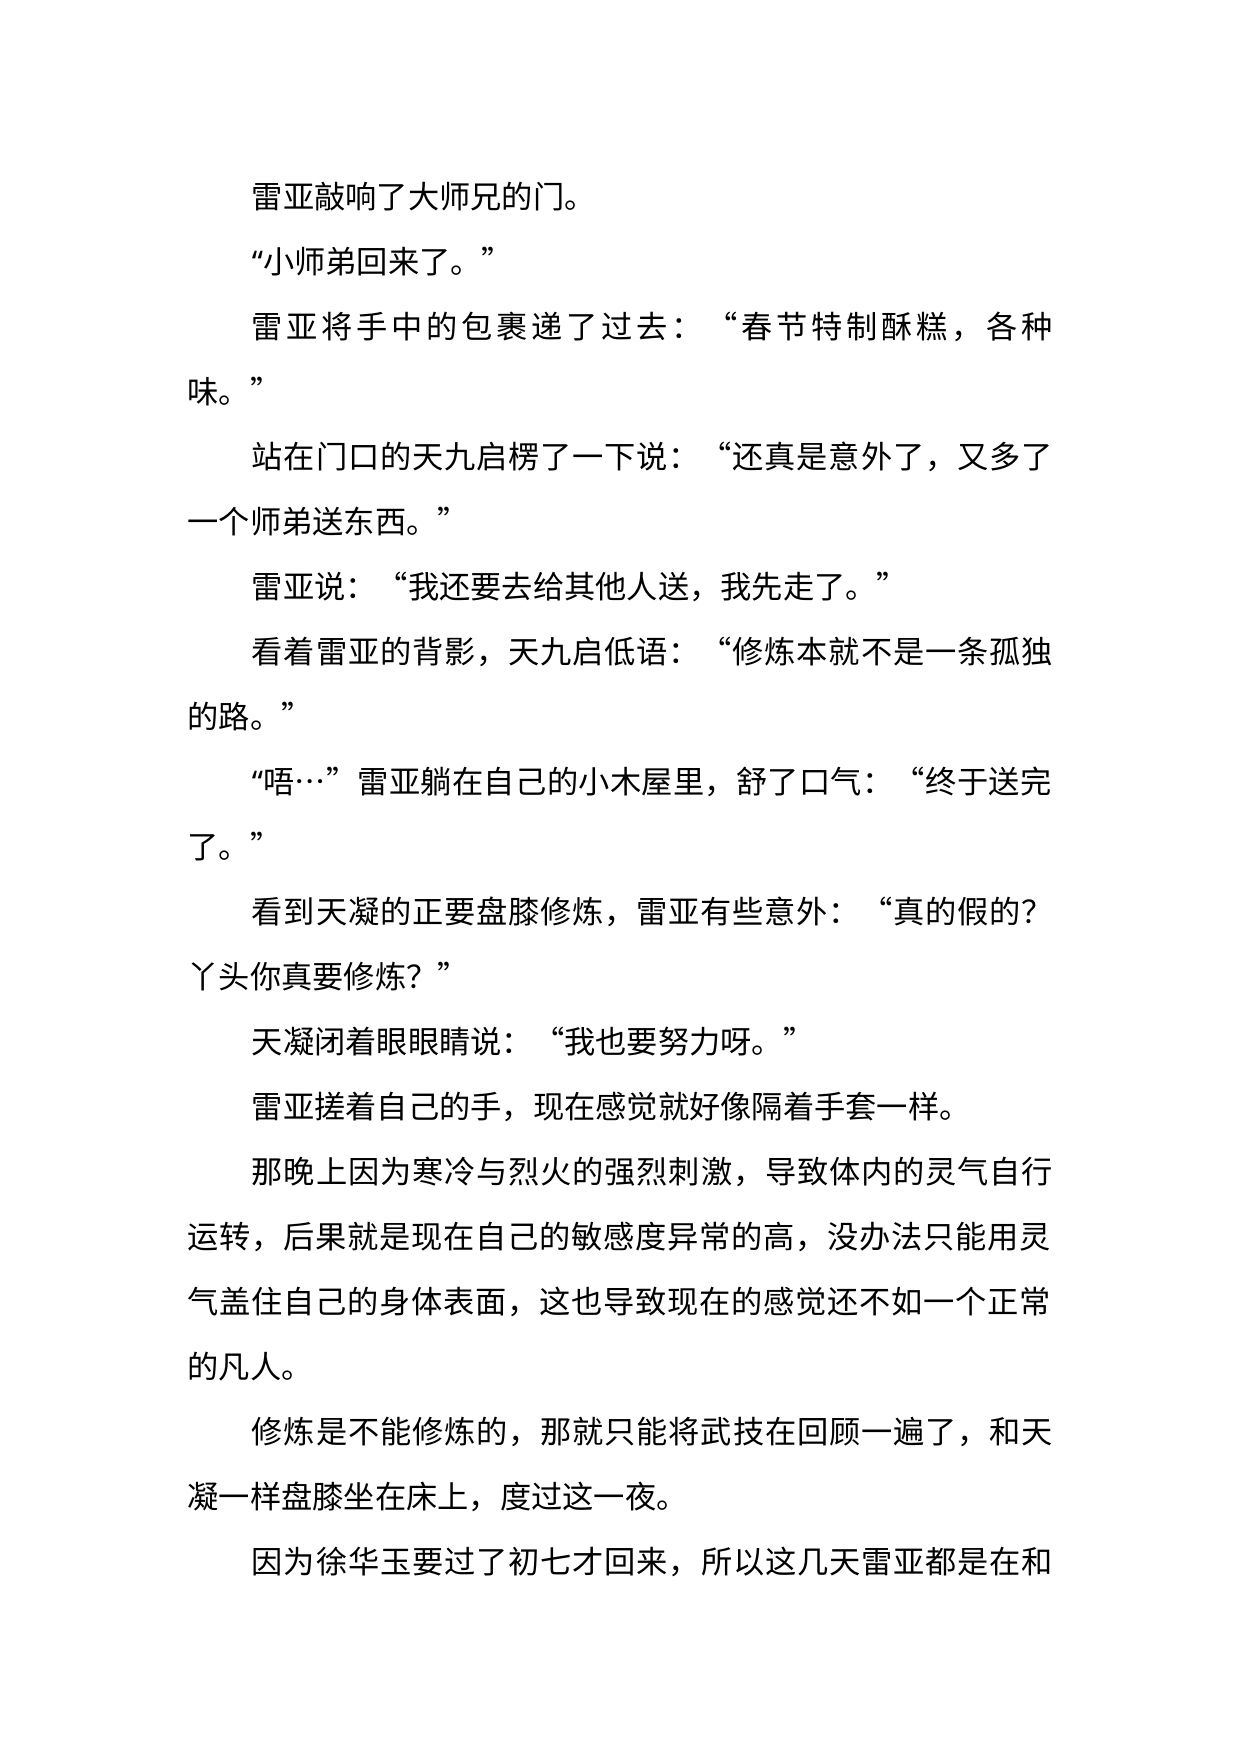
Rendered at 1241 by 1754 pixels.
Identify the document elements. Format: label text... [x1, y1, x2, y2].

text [187, 1527, 1053, 1592]
text “唔…”雷亚躺在自己的小木屋里，舒了口气：“终于送完了。” [187, 747, 1053, 877]
text 雷亚敲响了大师兄的门。 [187, 162, 1053, 227]
text 看着雷亚的背影，天九启低语：“修炼本就不是一条孤独的路。” [187, 617, 1053, 747]
text 雷亚说：“我还要去给其他人送，我先走了。” [187, 552, 1053, 617]
text 雷亚将手中的包裹递了过去：“春节特制酥糕，各种味。” [187, 292, 1053, 422]
text 天凝闭着眼眼睛说：“我也要努力呀。” [187, 1007, 1053, 1072]
text 那晚上因为寒冷与烈火的强烈刺激，导致体内的灵气自行运转，后果就是现在自己的敏感度异常的高，没办法只能用灵气盖住自己的身体表面，这也导致现在的感觉还不如一个正常的凡人。 [187, 1137, 1053, 1397]
text 修炼是不能修炼的，那就只能将武技在回顾一遍了，和天凝一样盘膝坐在床上，度过这一夜。 [187, 1397, 1053, 1527]
text 雷亚搓着自己的手，现在感觉就好像隔着手套一样。 [187, 1072, 1053, 1137]
text 站在门口的天九启楞了一下说：“还真是意外了，又多了一个师弟送东西。” [187, 422, 1053, 552]
text 看到天凝的正要盘膝修炼，雷亚有些意外：“真的假的？丫头你真要修炼？” [187, 877, 1053, 1007]
text “小师弟回来了。” [187, 227, 1053, 292]
